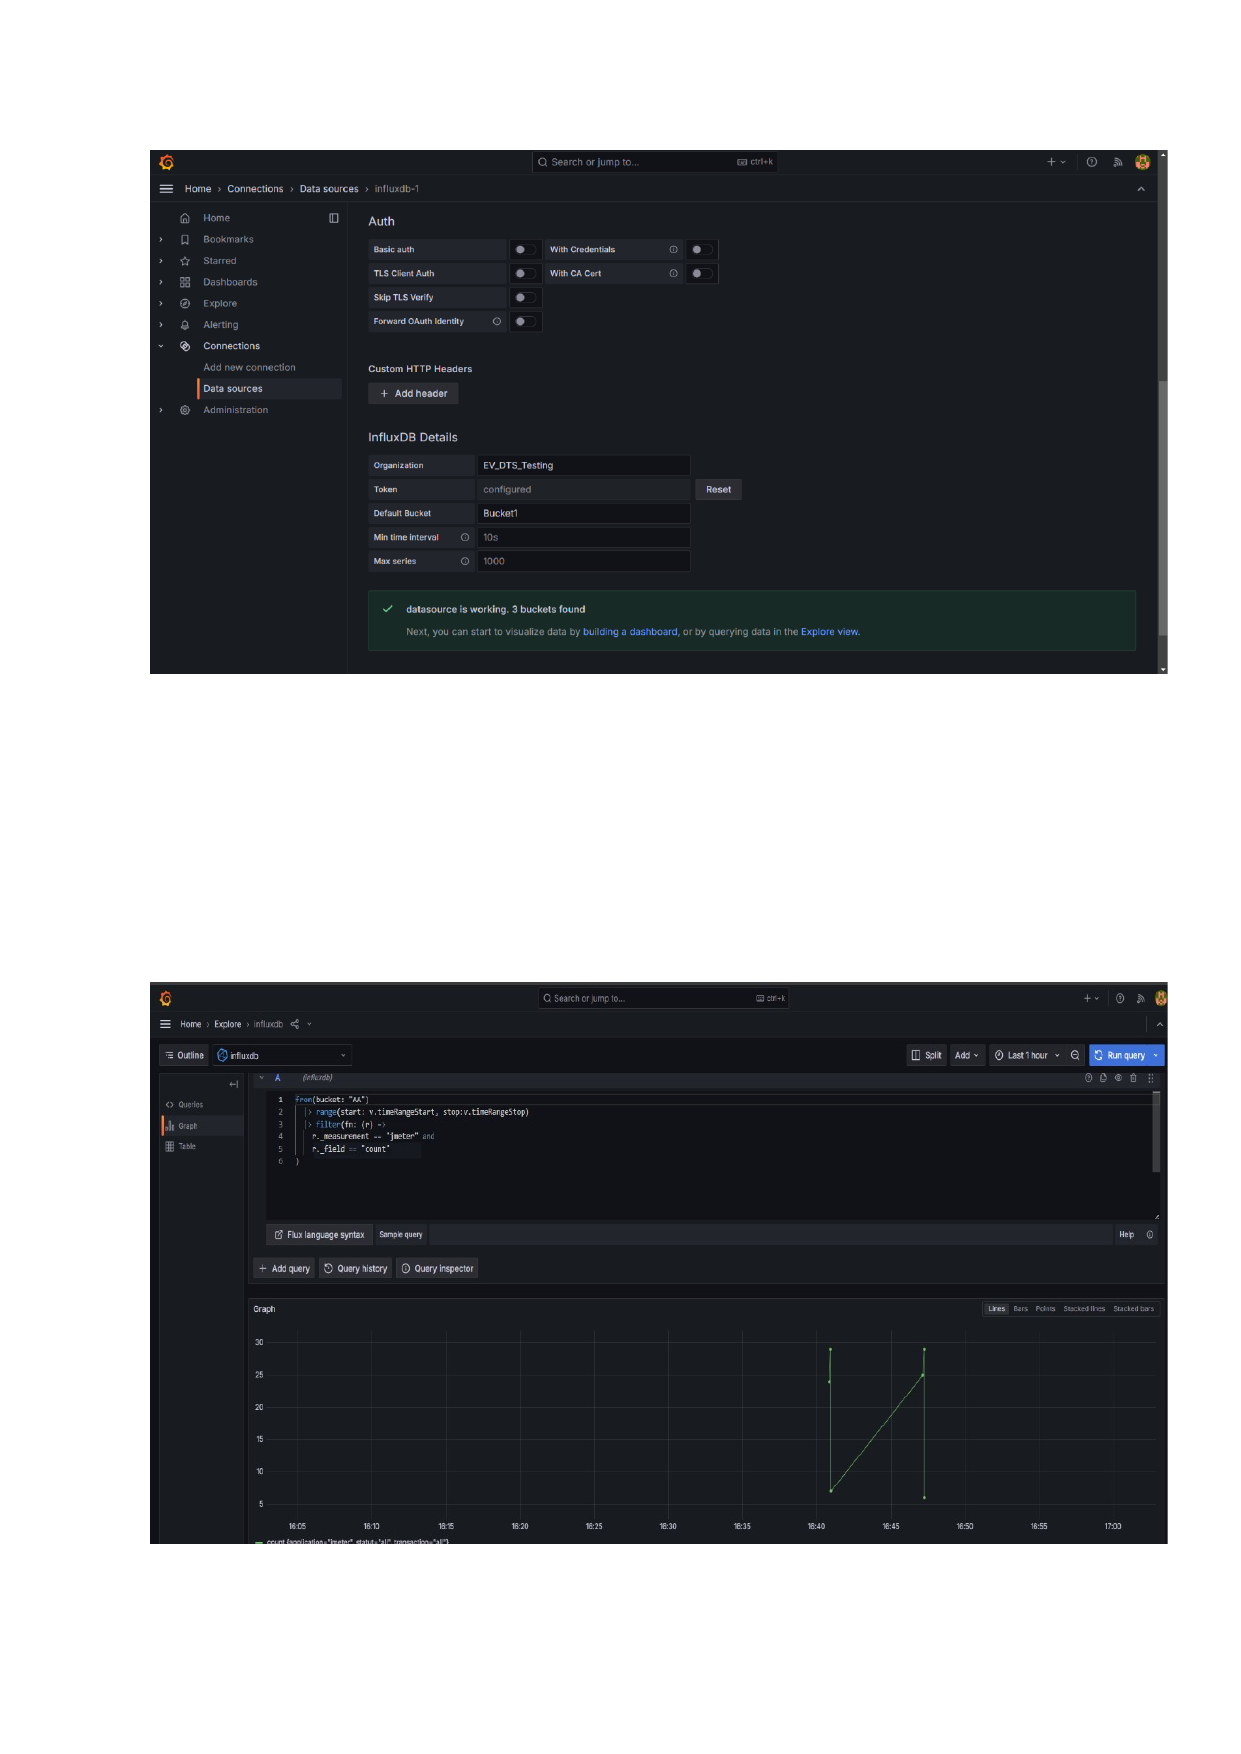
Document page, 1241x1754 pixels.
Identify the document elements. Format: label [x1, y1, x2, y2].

picture [150, 982, 1168, 1544]
picture [150, 150, 1168, 674]
